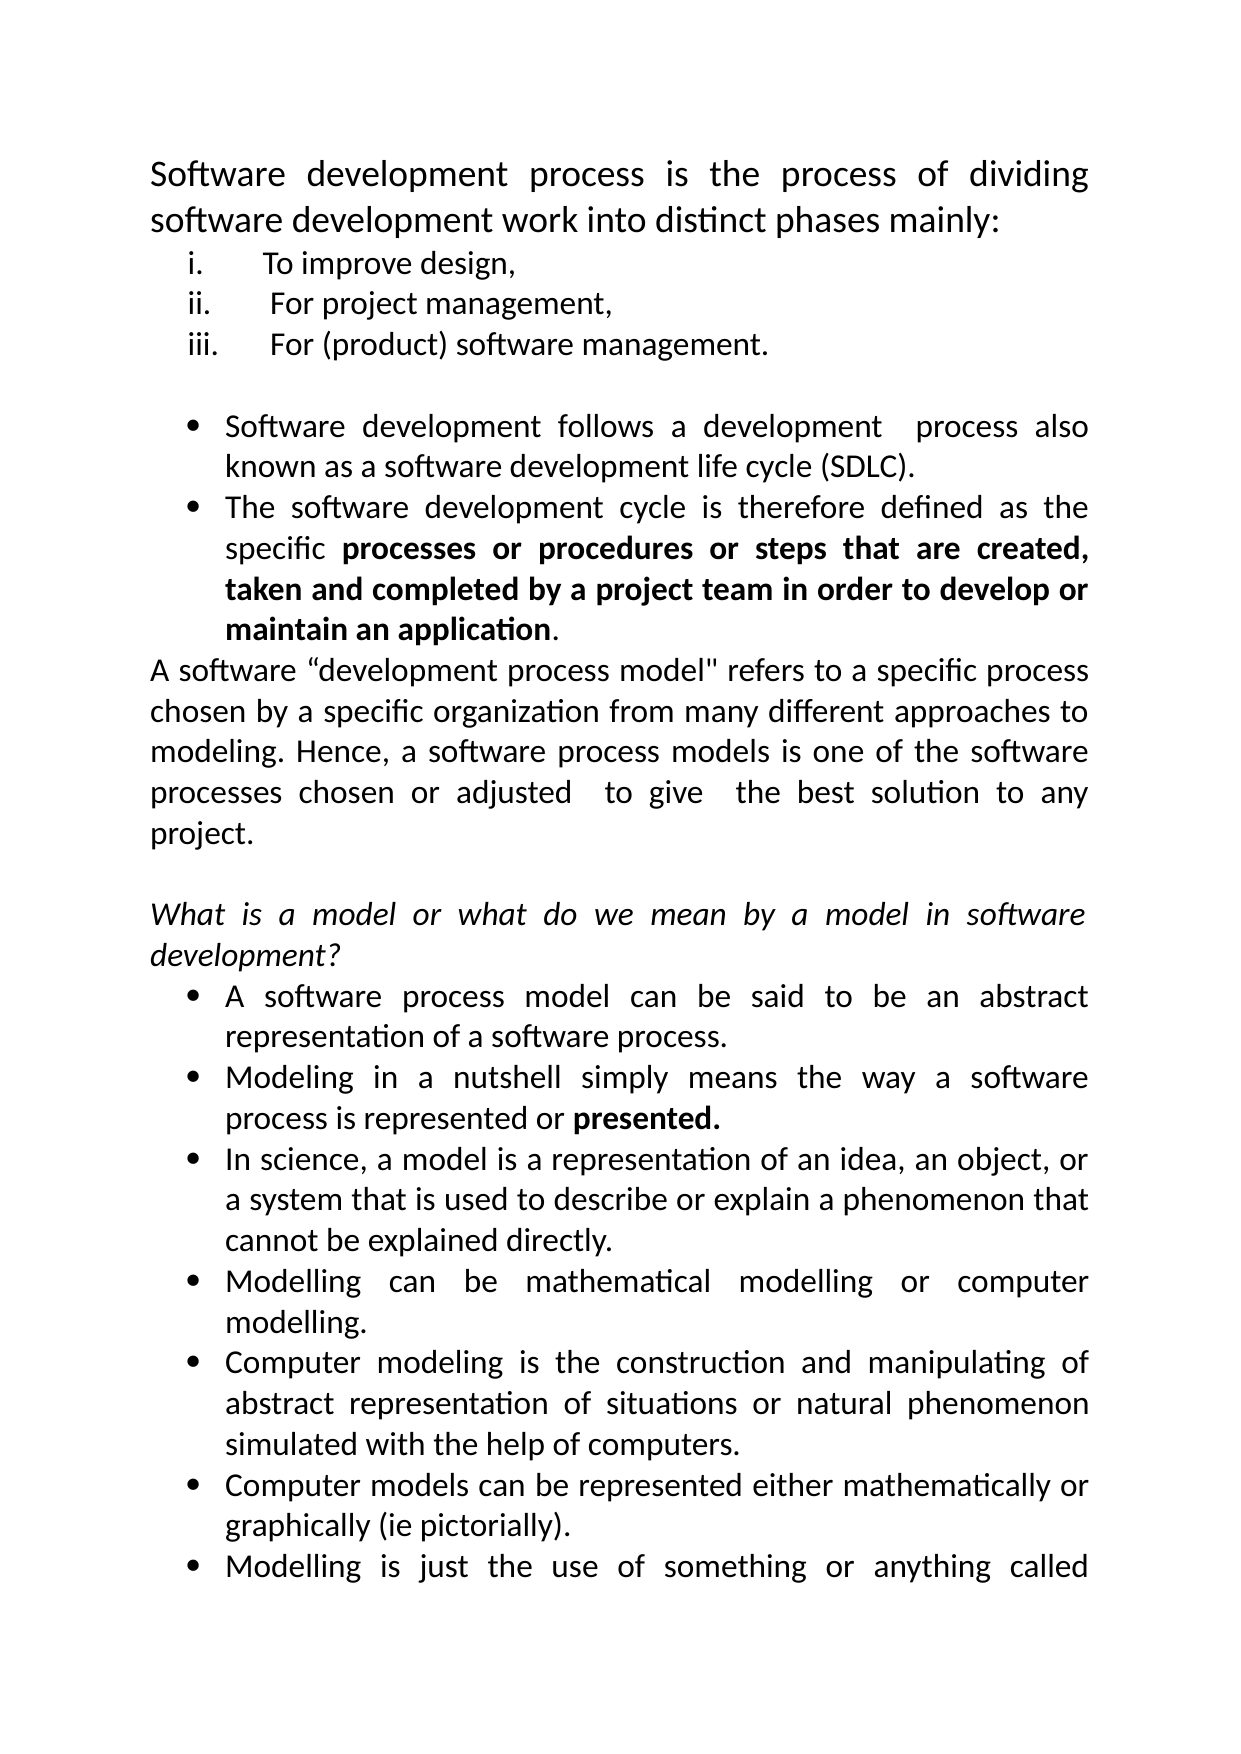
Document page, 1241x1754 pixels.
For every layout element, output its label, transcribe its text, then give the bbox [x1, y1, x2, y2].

list In science, a model is a representation of an idea, an object, or a system that is used to describe or explain a phenomenon that cannot be explained directly. [187, 1138, 1090, 1260]
list The software development cycle is therefore defined as the specific processes or procedures or steps that are created, taken and completed by a project team in order to develop or maintain an application. [187, 486, 1090, 649]
text What is a model or what do we mean by a model in software development? [150, 893, 1090, 975]
list Modelling can be mathematical modelling or computer modelling. [187, 1260, 1090, 1341]
list A software process model can be said to be an abstract representation of a software process. [187, 975, 1090, 1056]
list For project management, [187, 282, 1090, 323]
list For (product) software management. [187, 323, 1090, 364]
list Software development follows a development process also known as a software development life cycle (SDLC). [187, 404, 1090, 486]
list Computer models can be represented either mathematically or graphically (ie pictorially). [187, 1463, 1090, 1545]
text A software “development process model" refers to a specific process chosen by a specific organization from many different approaches to modeling. Hence, a software process models is one of the software processes chosen or adjusted to give the best solution to any project. [150, 649, 1090, 853]
list To improve design, [187, 242, 1090, 282]
list Modeling in a nutshell simply means the way a software process is represented or presented. [187, 1056, 1090, 1138]
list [187, 1545, 1090, 1586]
text Software development process is the process of dividing software development work into distinct phases mainly: [150, 150, 1090, 242]
list Computer modeling is the construction and manipulating of abstract representation of situations or natural phenomenon simulated with the help of computers. [187, 1341, 1090, 1463]
